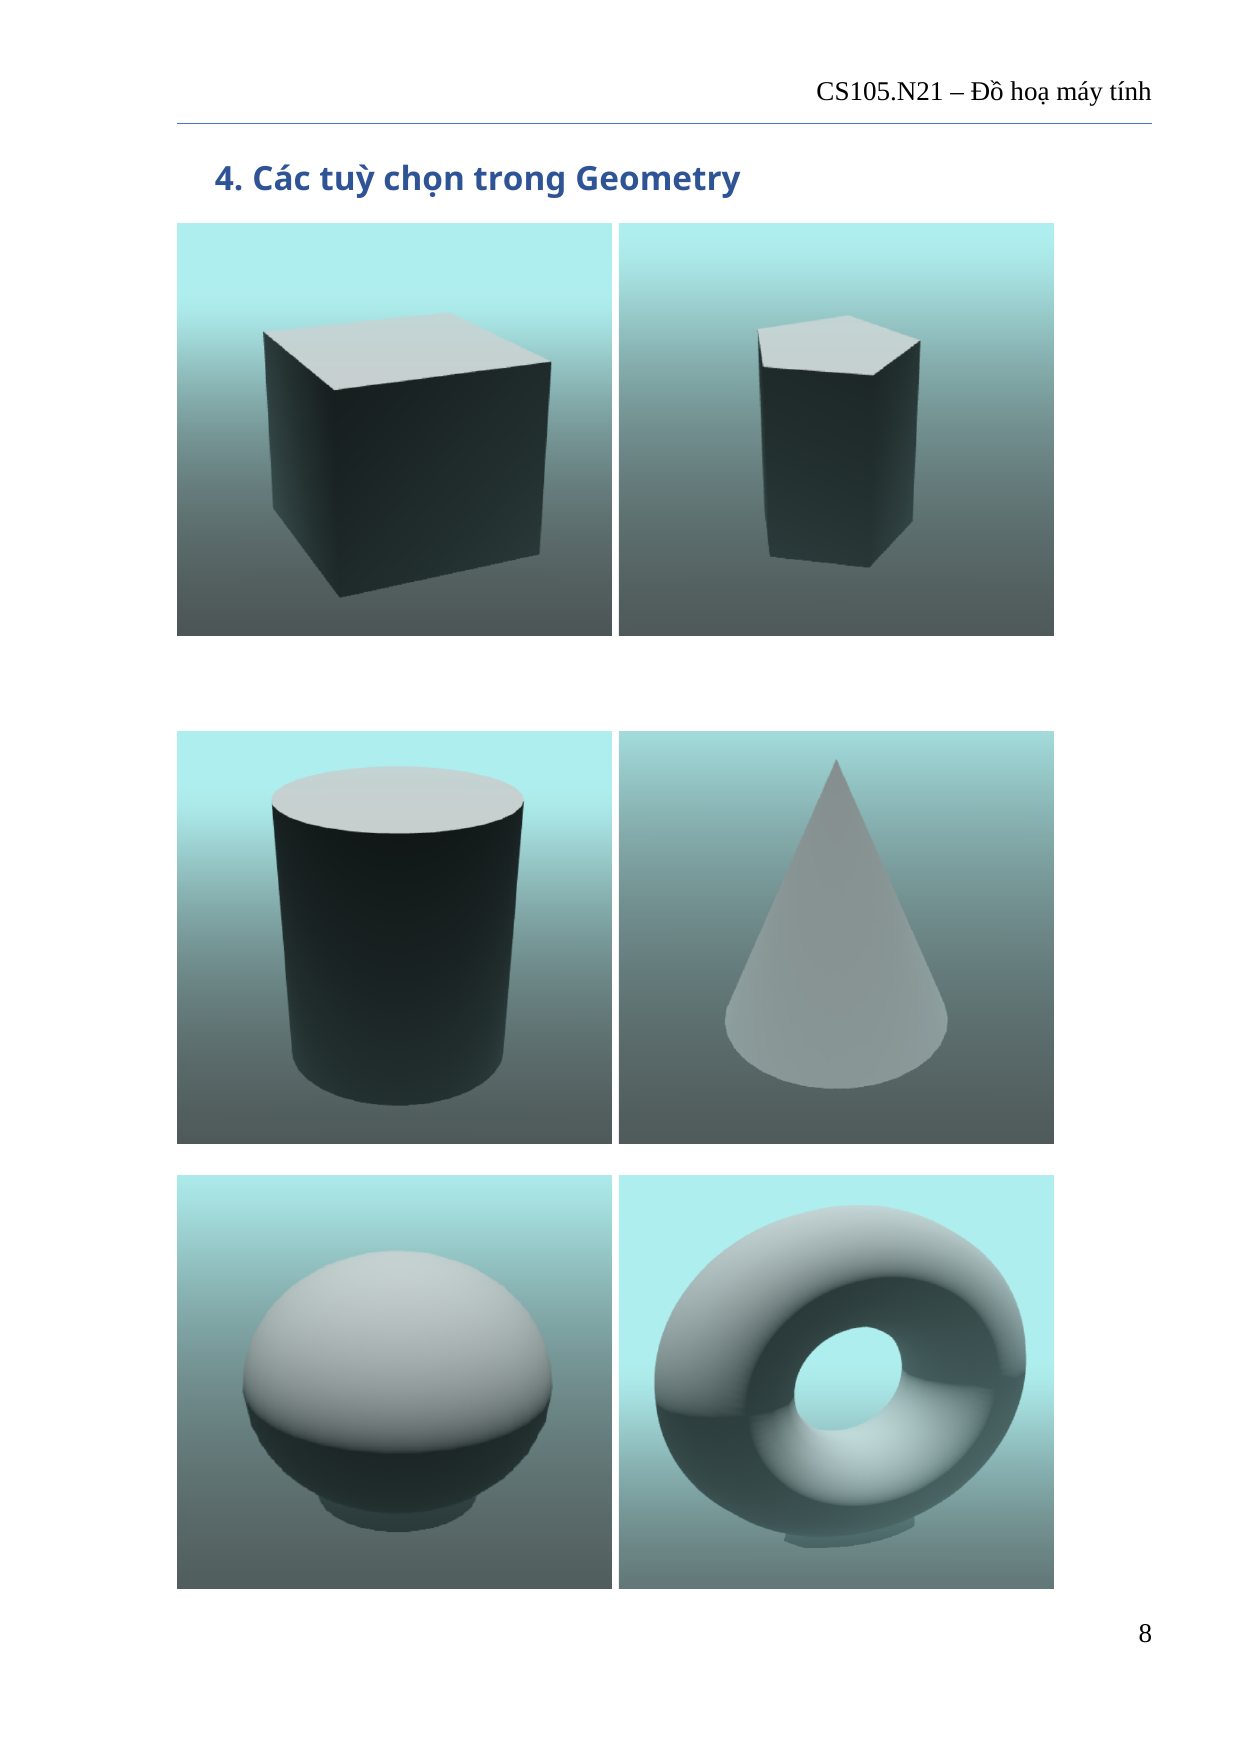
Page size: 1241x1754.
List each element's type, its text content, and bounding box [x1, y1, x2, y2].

picture [177, 223, 612, 636]
picture [618, 223, 1054, 636]
picture [618, 1175, 1054, 1589]
picture [177, 731, 612, 1144]
picture [618, 731, 1054, 1144]
subtitle Các tuỳ chọn trong Geometry [214, 155, 1152, 200]
picture [177, 1175, 612, 1589]
